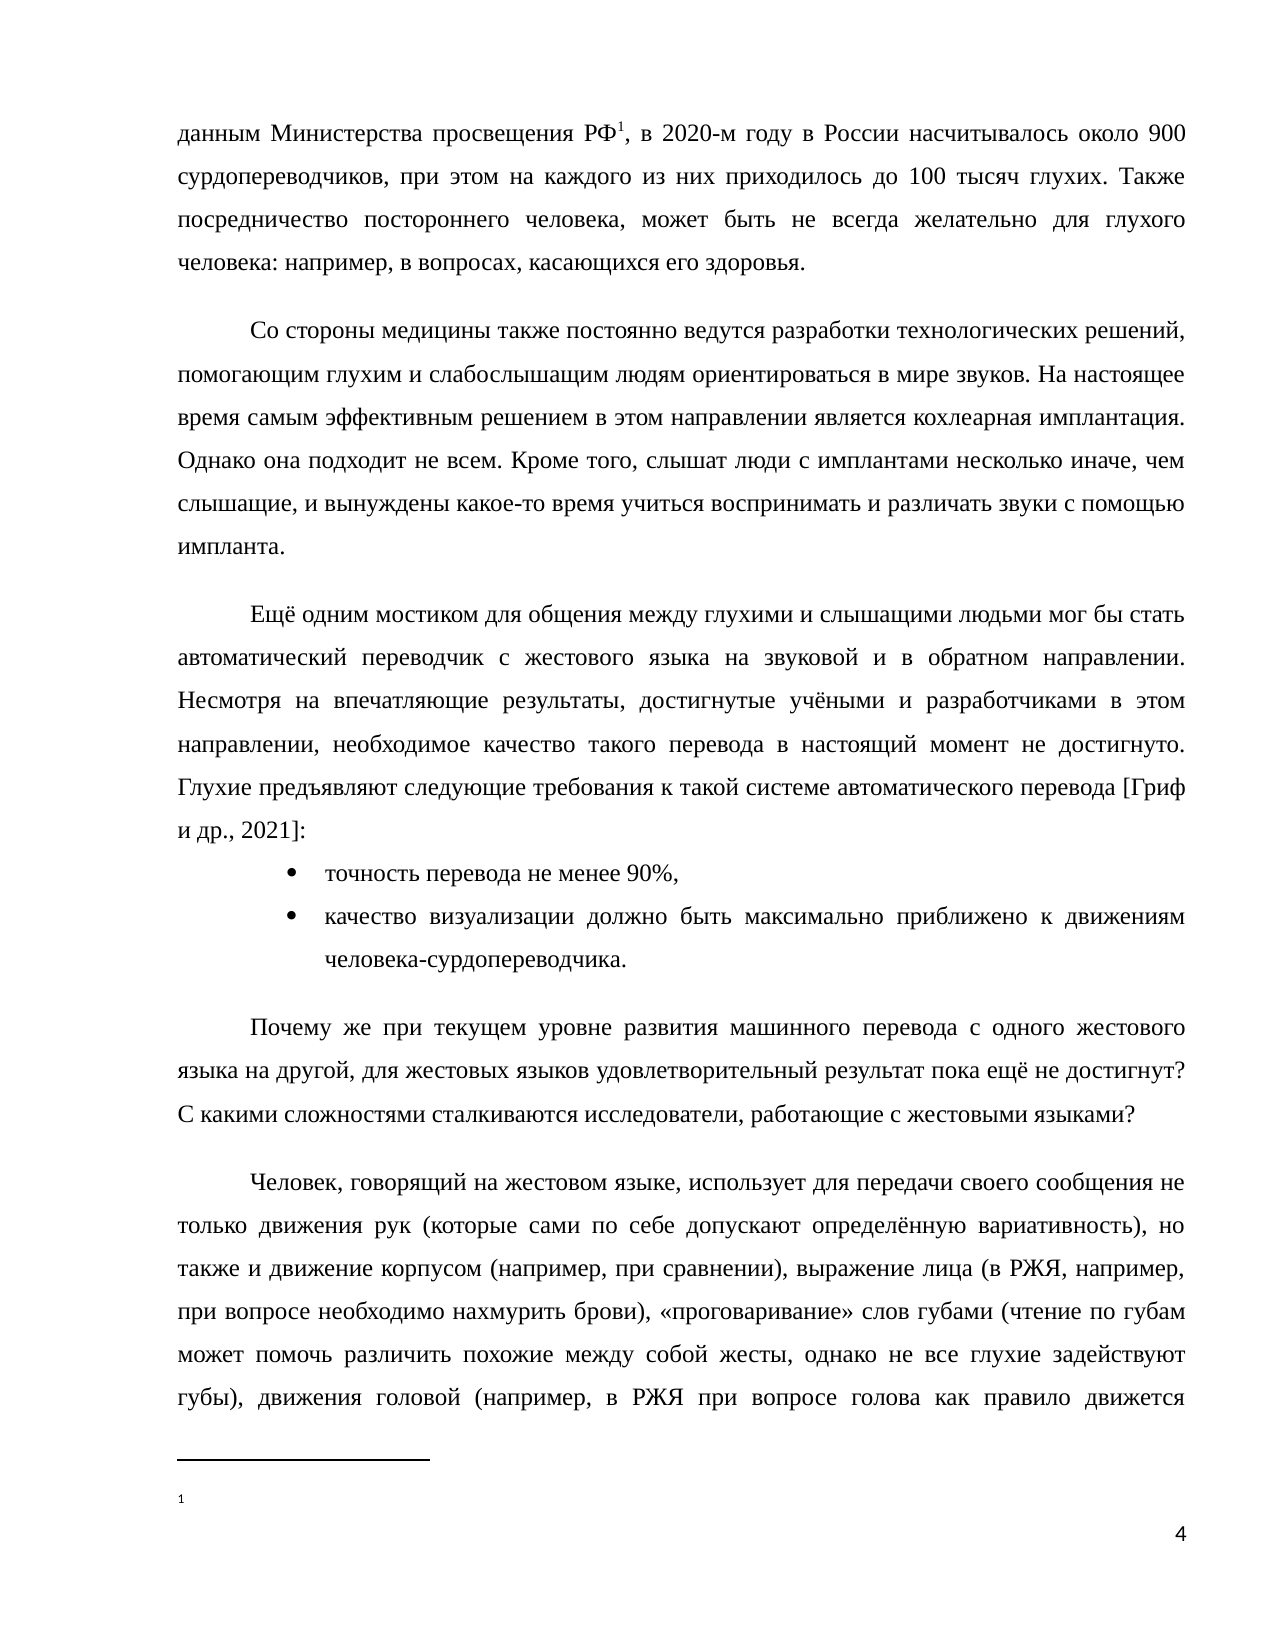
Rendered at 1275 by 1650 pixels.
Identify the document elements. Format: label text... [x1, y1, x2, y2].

list Ещё одним мостиком для общения между глухими и слышащими людьми мог бы стать автоматический переводчик с жестового языка на звуковой и в обратном направлении. Несмотря на впечатляющие результаты, достигнутые учёными и разработчиками в этом направлении, необходимое качество такого перевода в настоящий момент не достигнуто. Глухие предъявляют следующие требования к такой системе автоматического перевода [Гриф и др., 2021]: [177, 599, 1186, 844]
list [177, 118, 1186, 276]
list качество визуализации должно быть максимально приближено к движениям человека-сурдопереводчика. [287, 901, 1186, 973]
list точность перевода не менее 90%, [287, 858, 1186, 887]
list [177, 1167, 1186, 1411]
list Со стороны медицины также постоянно ведутся разработки технологических решений, помогающим глухим и слабослышащим людям ориентироваться в мире звуков. На настоящее время самым эффективным решением в этом направлении является кохлеарная имплантация. Однако она подходит не всем. Кроме того, слышат люди с имплантами несколько иначе, чем слышащие, и вынуждены какое-то время учиться воспринимать и различать звуки с помощью импланта. [177, 316, 1186, 560]
list Почему же при текущем уровне развития машинного перевода с одного жестового языка на другой, для жестовых языков удовлетворительный результат пока ещё не достигнут? С какими сложностями сталкиваются исследователи, работающие с жестовыми языками? [177, 1012, 1186, 1127]
